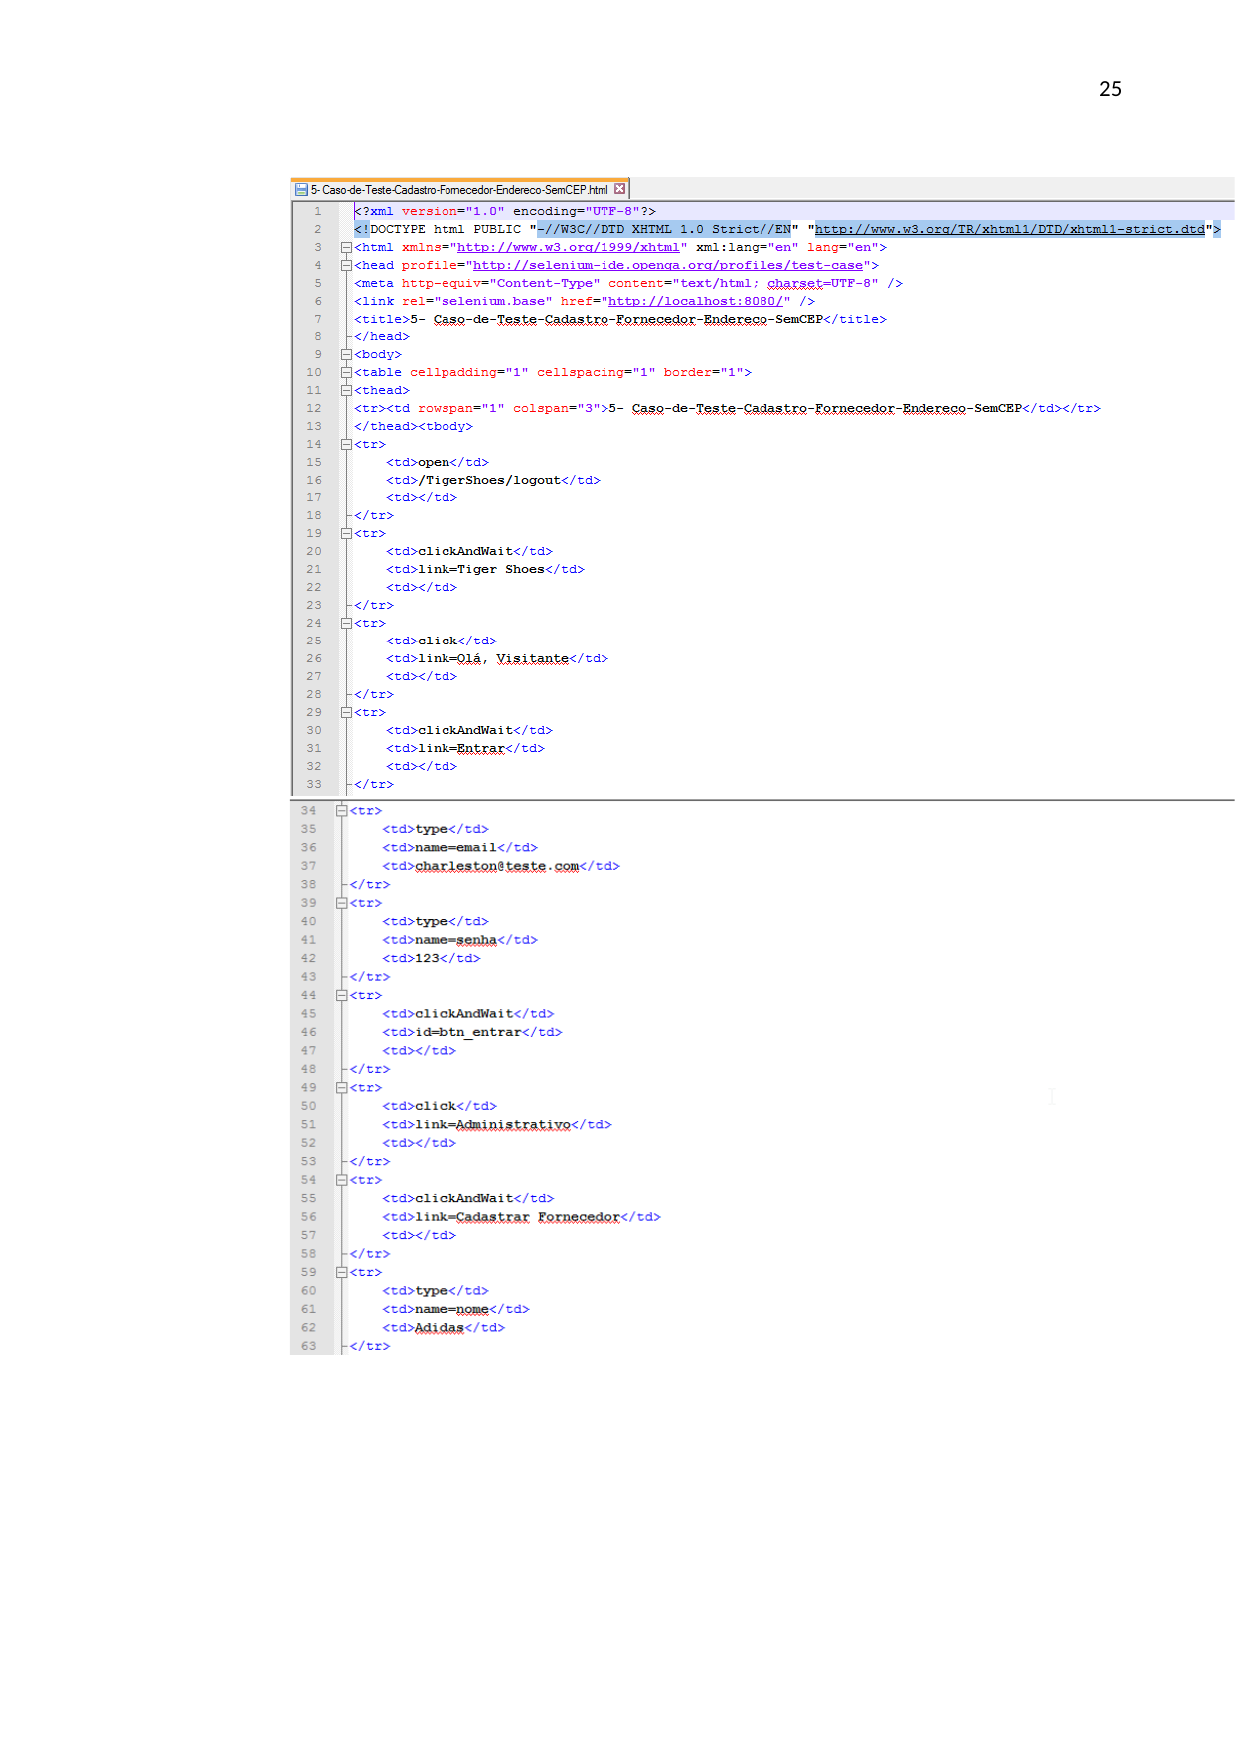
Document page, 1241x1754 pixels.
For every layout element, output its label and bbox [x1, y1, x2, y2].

picture [289, 177, 1235, 796]
picture [289, 799, 1235, 1355]
